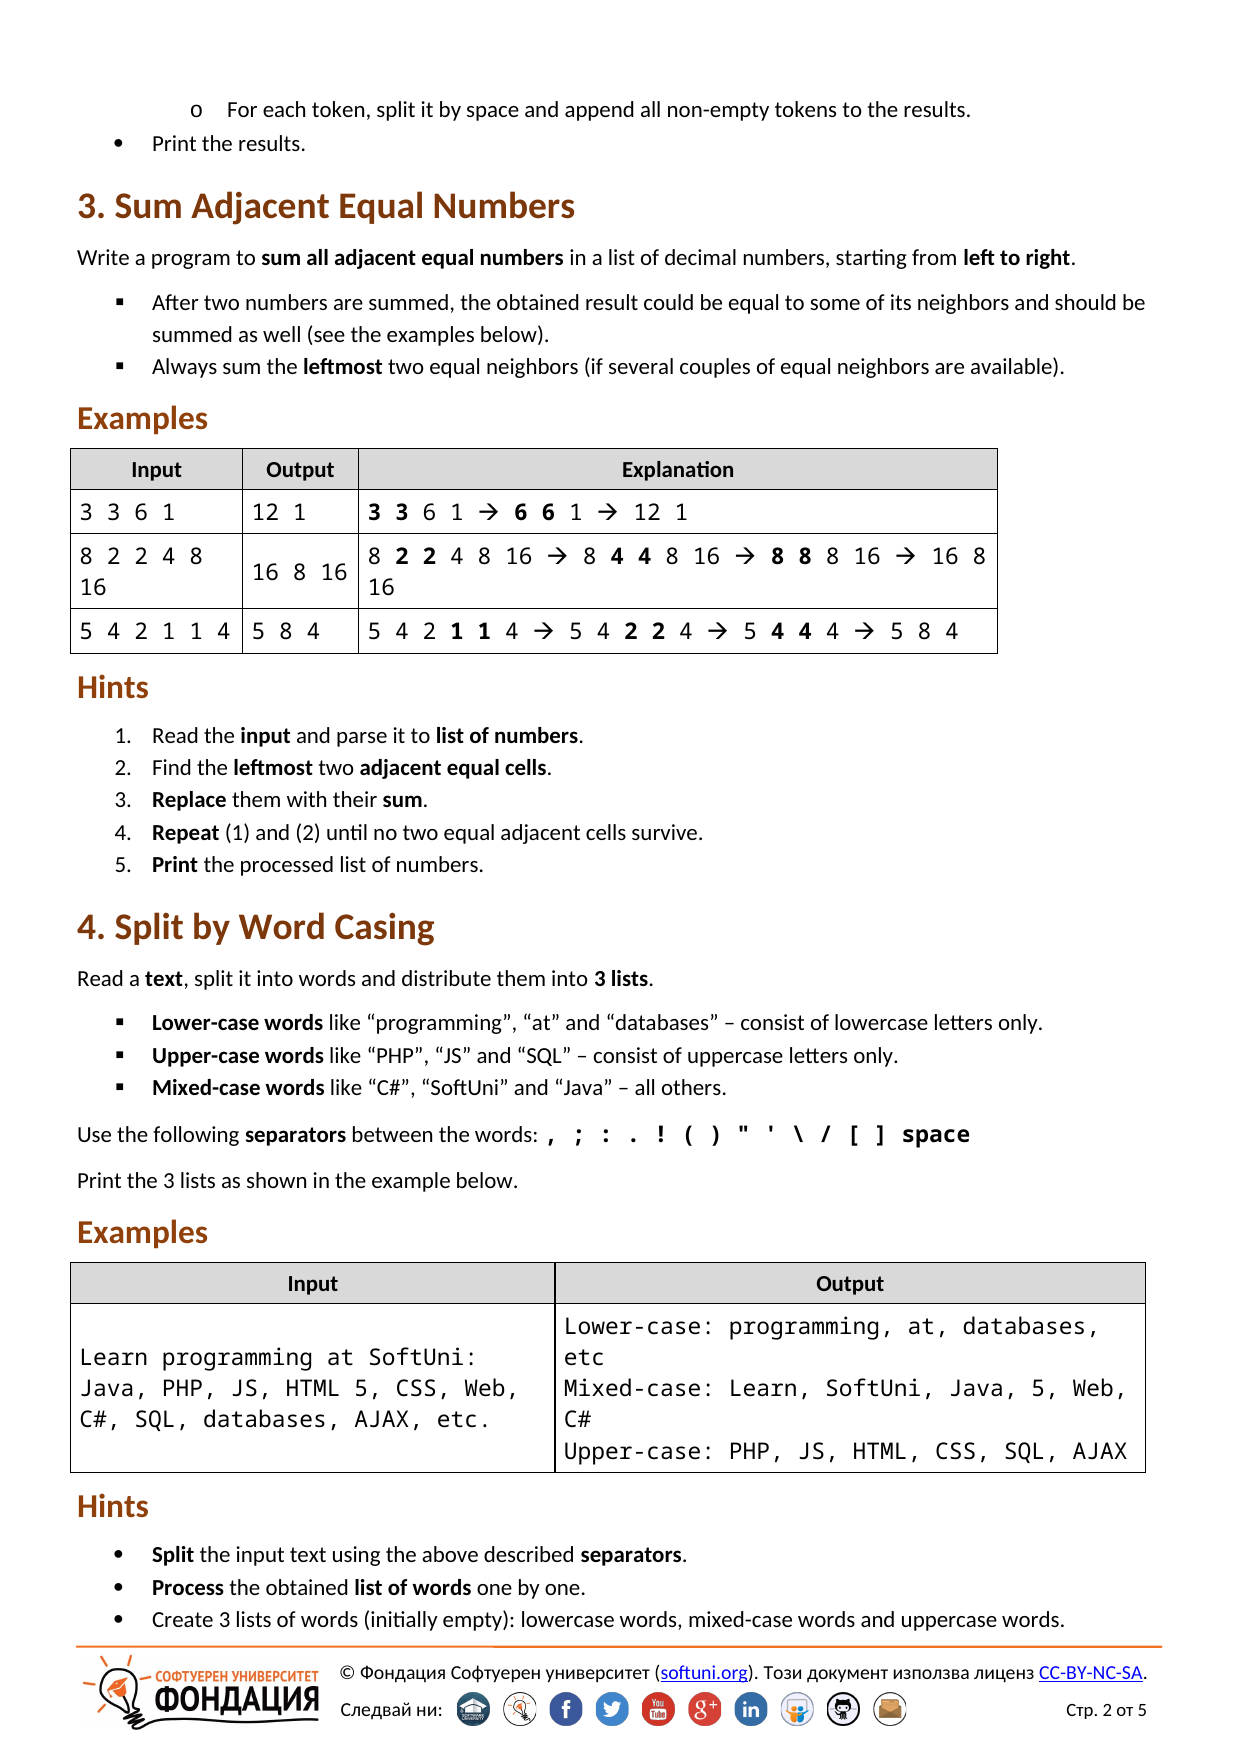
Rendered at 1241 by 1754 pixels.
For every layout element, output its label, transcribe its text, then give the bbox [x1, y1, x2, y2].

subtitle Examples [77, 397, 1163, 437]
picture [734, 1692, 768, 1726]
list Find the leftmost two adjacent equal cells. [114, 753, 1163, 781]
table_cell Lower-case: programming, at, databases, etc Mixed-case: Learn, SoftUni, Java, 5, Web, C# Upper-case: PHP, JS, HTML, CSS, SQL, AJAX [556, 1304, 1145, 1472]
table_header Output [243, 449, 358, 489]
table_cell 16 8 16 [243, 534, 358, 608]
list Print the processed list of numbers. [114, 850, 1163, 878]
list Repeat (1) and (2) until no two equal adjacent cells survive. [114, 818, 1163, 846]
picture [457, 1692, 490, 1726]
table_cell 3 3 6 1 6 6 1 12 1 [359, 490, 997, 533]
list After two numbers are summed, the obtained result could be equal to some of its neighbors and should be summed as well (see the examples below). [114, 288, 1163, 348]
table_cell 5 4 2 1 1 4 5 4 2 2 4 5 4 4 4 5 8 4 [359, 609, 997, 652]
subtitle Hints [77, 666, 1163, 707]
table_header Input [71, 1263, 554, 1303]
table_cell 8 2 2 4 8 16 [71, 534, 242, 608]
list Create 3 lists of words (initially empty): lowercase words, mixed-case words and uppercase words. [114, 1605, 1163, 1633]
table_cell 3 3 6 1 [71, 490, 242, 533]
subtitle Split by Word Casing [77, 903, 1163, 949]
picture [780, 1692, 814, 1726]
subtitle Examples [77, 1211, 1163, 1251]
table_cell 5 8 4 [243, 609, 358, 652]
picture [595, 1692, 629, 1726]
table_cell 8 2 2 4 8 16 8 4 4 8 16 8 8 8 16 16 8 16 [359, 534, 997, 608]
list Process the obtained list of words one by one. [114, 1573, 1163, 1601]
table_header Input [71, 449, 242, 489]
list Upper-case words like “PHP”, “JS” and “SQL” – consist of uppercase letters only. [114, 1041, 1163, 1069]
list Print the results. [114, 129, 1163, 157]
table_header Explanation [359, 449, 997, 489]
table_cell 12 1 [243, 490, 358, 533]
subtitle Sum Adjacent Equal Numbers [77, 182, 1163, 228]
list Mixed-case words like “C#”, “SoftUni” and “Java” – all others. [114, 1073, 1163, 1101]
list Lower-case words like “programming”, “at” and “databases” – consist of lowercase letters only. [114, 1008, 1163, 1037]
list Split the input text using the above described separators. [114, 1540, 1163, 1568]
text Write a program to sum all adjacent equal numbers in a list of decimal numbers, starting from left to right. [77, 243, 1163, 271]
picture [549, 1692, 583, 1726]
text Use the following separators between the words: , ; : . ! ( ) " ' \ / [ ] space [77, 1118, 1163, 1149]
table_cell Learn programming at SoftUni: Java, PHP, JS, HTML 5, CSS, Web, C#, SQL, databases, AJAX, etc. [71, 1304, 554, 1472]
table_header Output [556, 1263, 1145, 1303]
table_cell 5 4 2 1 1 4 [71, 609, 242, 652]
subtitle Hints [77, 1485, 1163, 1526]
picture [642, 1692, 675, 1726]
picture [827, 1692, 860, 1726]
text Print the 3 lists as shown in the example below. [77, 1166, 1163, 1194]
picture [688, 1692, 722, 1726]
list For each token, split it by space and append all non-empty tokens to the results. [189, 95, 1163, 124]
picture [873, 1692, 907, 1726]
list Always sum the leftmost two equal neighbors (if several couples of equal neighbors are available). [114, 352, 1163, 380]
picture [82, 1654, 319, 1730]
picture [503, 1692, 537, 1726]
text Read a text, split it into words and distribute them into 3 lists. [77, 964, 1163, 992]
list Replace them with their sum. [114, 785, 1163, 813]
list Read the input and parse it to list of numbers. [114, 721, 1163, 749]
